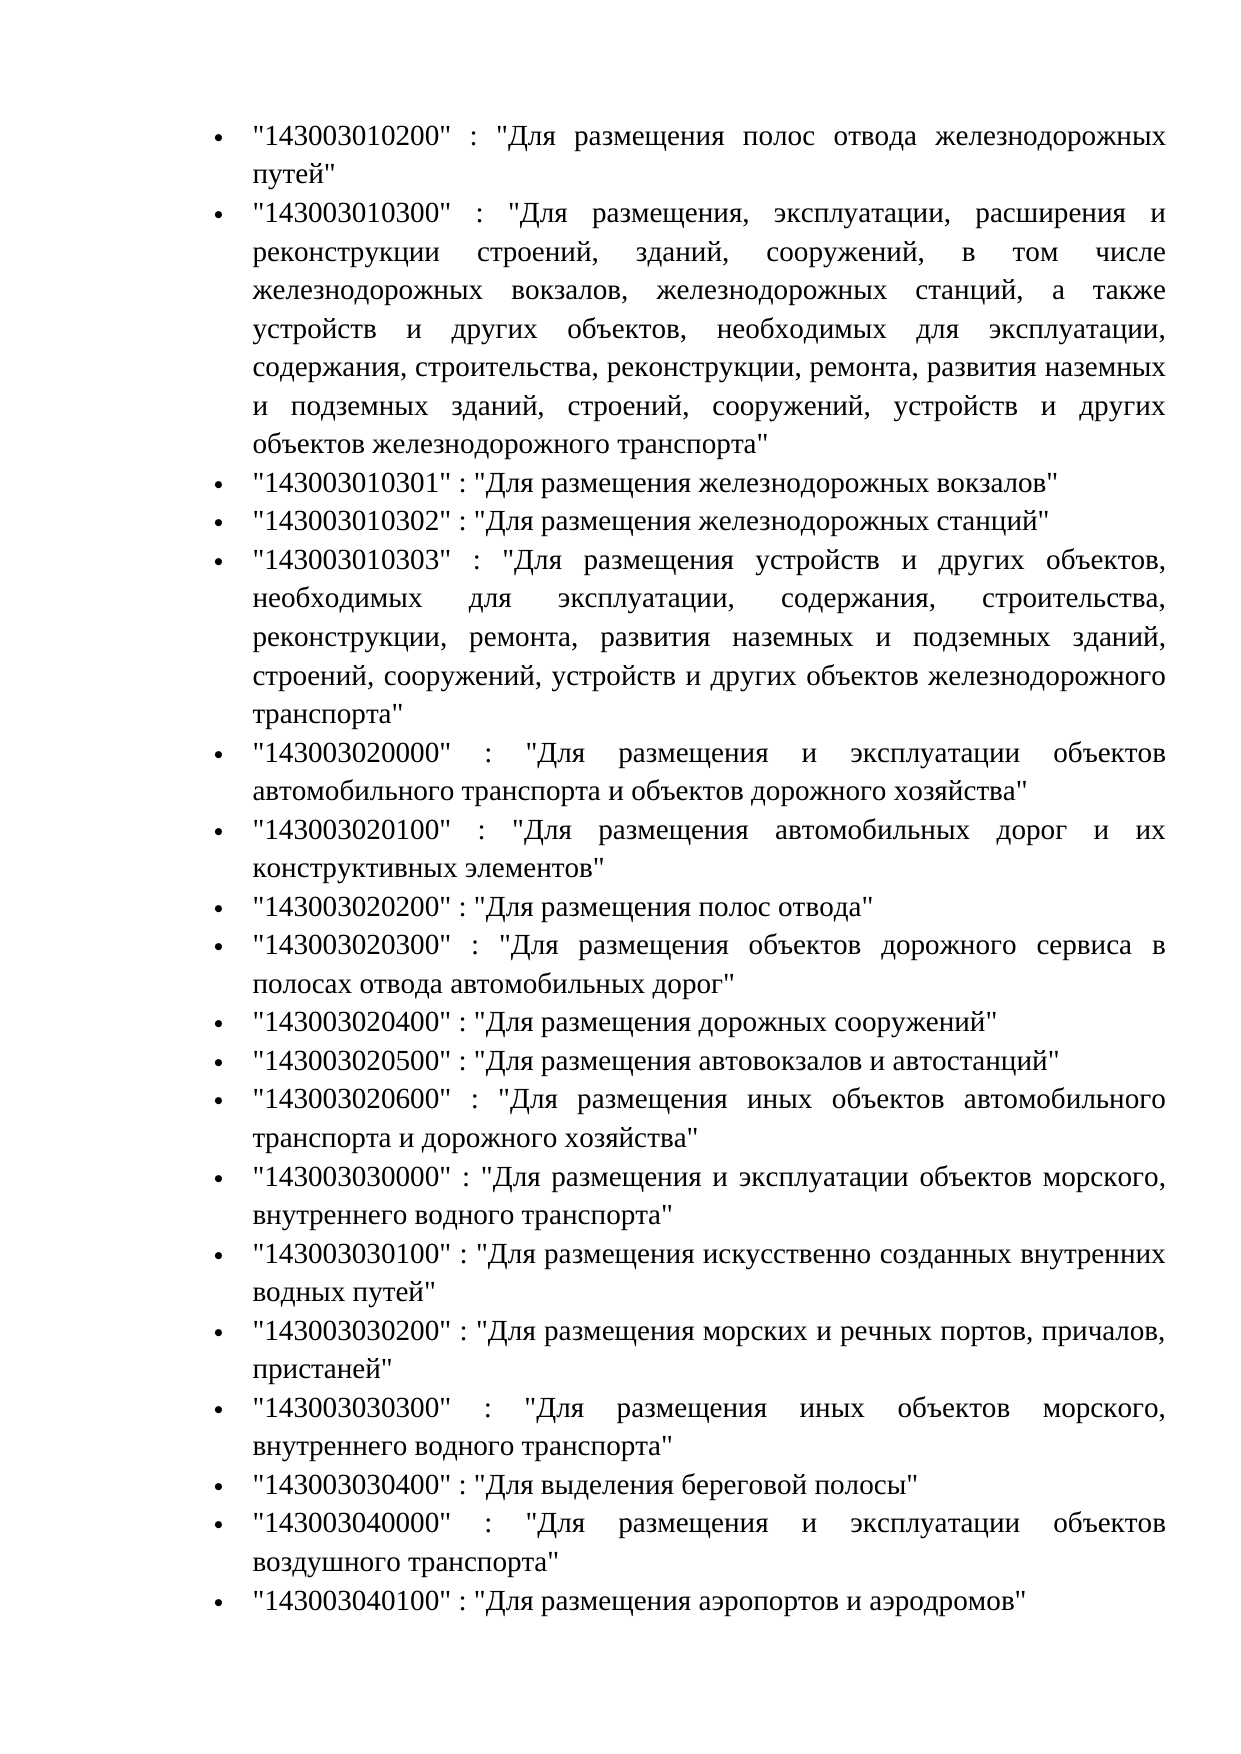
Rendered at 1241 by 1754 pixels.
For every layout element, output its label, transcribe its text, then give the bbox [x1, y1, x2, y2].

list "143003030400" : "Для выделения береговой полосы" [215, 1467, 1167, 1501]
list "143003020400" : "Для размещения дорожных сооружений" [215, 1004, 1167, 1038]
list "143003020100" : "Для размещения автомобильных дорог и их конструктивных элементов" [215, 812, 1167, 884]
list "143003030300" : "Для размещения иных объектов морского, внутреннего водного транспорта" [215, 1390, 1167, 1462]
list "143003020300" : "Для размещения объектов дорожного сервиса в полосах отвода автомобильных дорог" [215, 927, 1167, 999]
list "143003010302" : "Для размещения железнодорожных станций" [215, 503, 1167, 537]
list "143003020500" : "Для размещения автовокзалов и автостанций" [215, 1043, 1167, 1077]
list "143003020200" : "Для размещения полос отвода" [215, 889, 1167, 922]
list "143003020000" : "Для размещения и эксплуатации объектов автомобильного транспорта и объектов дорожного хозяйства" [215, 735, 1167, 807]
list "143003040000" : "Для размещения и эксплуатации объектов воздушного транспорта" [215, 1506, 1167, 1578]
list "143003010300" : "Для размещения, эксплуатации, расширения и реконструкции строений, зданий, сооружений, в том числе железнодорожных вокзалов, железнодорожных станций, а также устройств и других объектов, необходимых для эксплуатации, содержания, строительства, реконструкции, ремонта, развития наземных и подземных зданий, строений, сооружений, устройств и других объектов железнодорожного транспорта" [215, 195, 1167, 460]
list "143003030200" : "Для размещения морских и речных портов, причалов, пристаней" [215, 1313, 1167, 1385]
list "143003030100" : "Для размещения искусственно созданных внутренних водных путей" [215, 1236, 1167, 1308]
list "143003030000" : "Для размещения и эксплуатации объектов морского, внутреннего водного транспорта" [215, 1159, 1167, 1231]
list "143003010303" : "Для размещения устройств и других объектов, необходимых для эксплуатации, содержания, строительства, реконструкции, ремонта, развития наземных и подземных зданий, строений, сооружений, устройств и других объектов железнодорожного транспорта" [215, 542, 1167, 730]
list "143003010301" : "Для размещения железнодорожных вокзалов" [215, 465, 1167, 498]
list "143003010200" : "Для размещения полос отвода железнодорожных путей" [215, 118, 1167, 190]
list "143003040100" : "Для размещения аэропортов и аэродромов" [215, 1583, 1167, 1616]
list "143003020600" : "Для размещения иных объектов автомобильного транспорта и дорожного хозяйства" [215, 1082, 1167, 1154]
